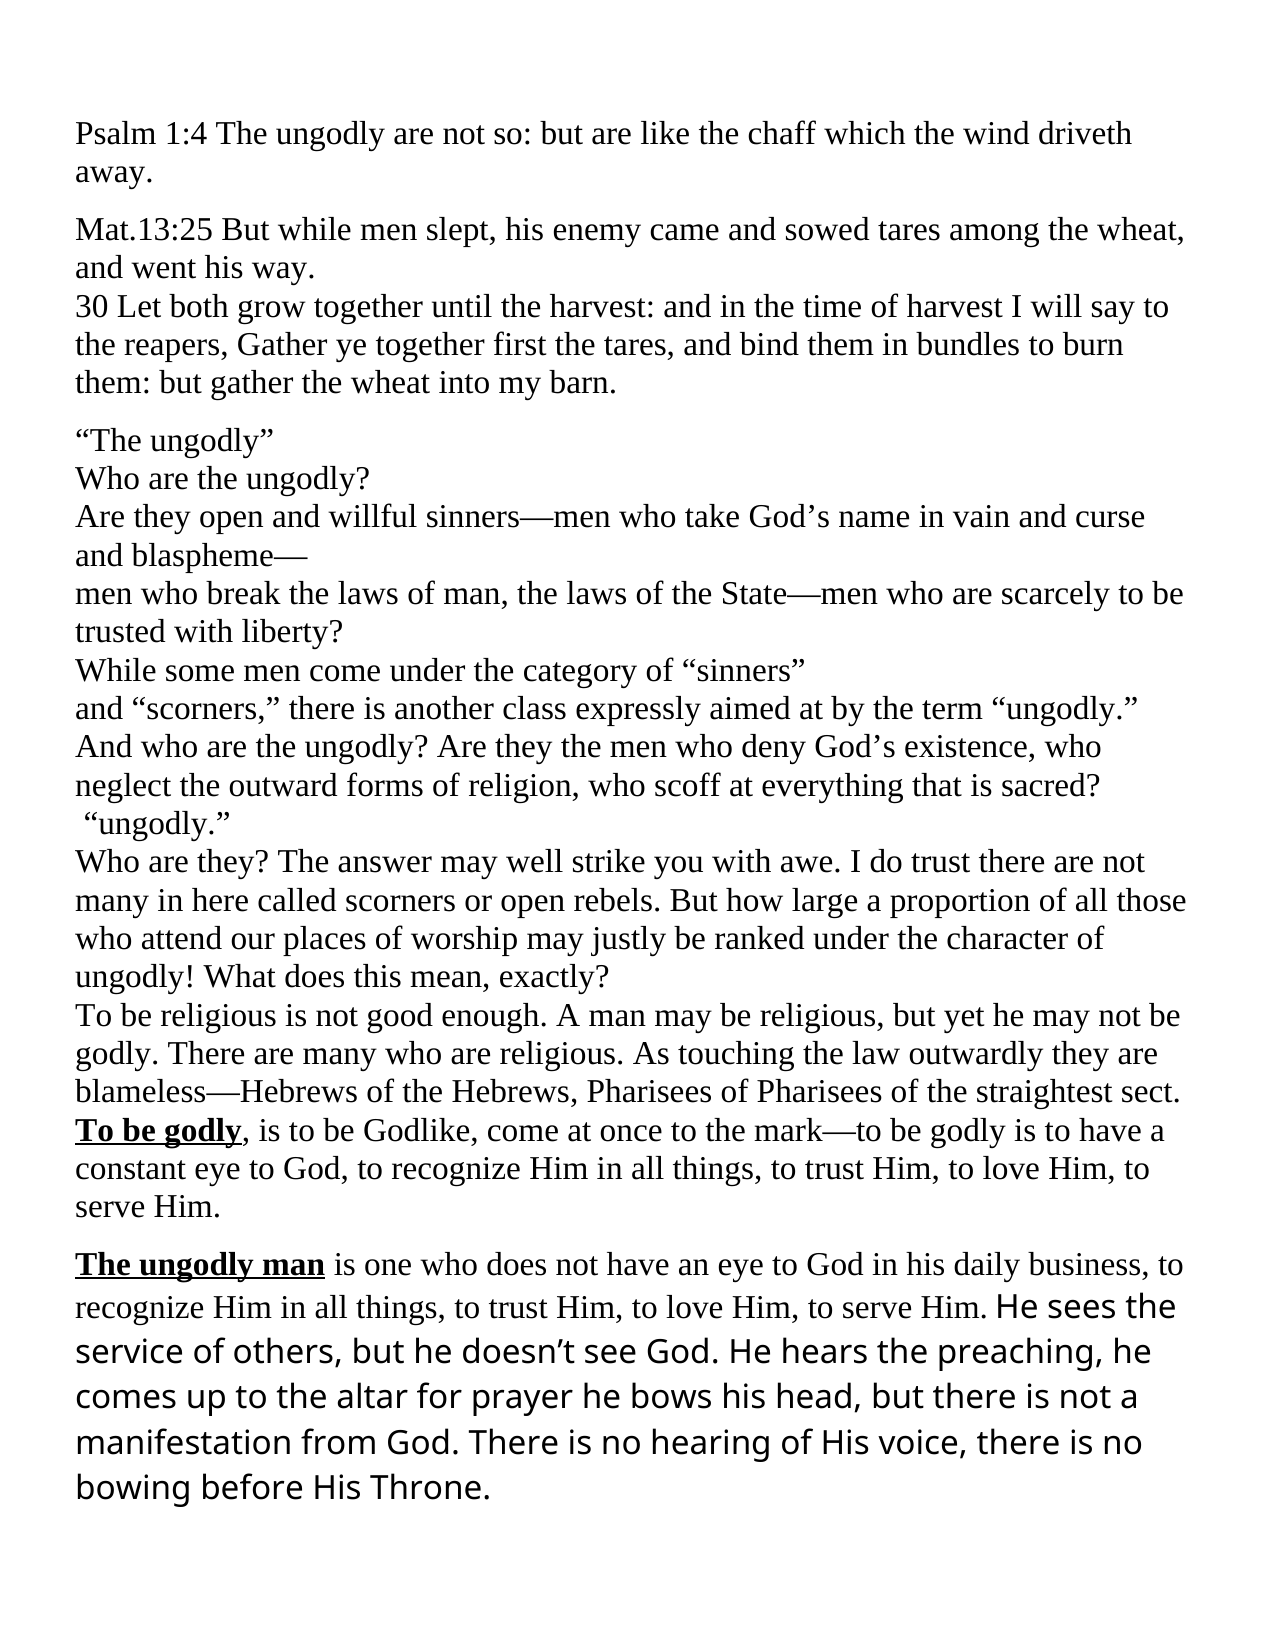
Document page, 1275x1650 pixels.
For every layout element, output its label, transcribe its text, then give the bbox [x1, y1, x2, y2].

text Psalm 1:4 The ungodly are not so: but are like the chaff which the wind driveth away. [75, 113, 1200, 190]
text Who are they? The answer may well strike you with awe. I do trust there are not many in here called scorners or open rebels. But how large a proportion of all those who attend our places of worship may justly be ranked under the character of ungodly! What does this mean, exactly? [75, 842, 1200, 995]
text Mat.13:25 But while men slept, his enemy came and sowed tares among the wheat, and went his way. 30 Let both grow together until the harvest: and in the time of harvest I will say to the reapers, Gather ye together first the tares, and bind them in bundles to burn them: but gather the wheat into my barn. [75, 209, 1200, 401]
text Are they open and willful sinners—men who take God’s name in vain and curse and blaspheme— [75, 497, 1200, 573]
text Who are the ungodly? [75, 458, 1200, 497]
text and “scorners,” there is another class expressly aimed at by the term “ungodly.” [75, 688, 1200, 727]
text men who break the laws of man, the laws of the State—men who are scarcely to be trusted with liberty? [75, 573, 1200, 650]
text And who are the ungodly? Are they the men who deny God’s existence, who neglect the outward forms of religion, who scoff at everything that is sacred? [75, 727, 1200, 803]
text “The ungodly” [75, 420, 1200, 458]
text To be religious is not good enough. A man may be religious, but yet he may not be godly. There are many who are religious. As touching the law outwardly they are blameless—Hebrews of the Hebrews, Pharisees of Pharisees of the straightest sect. [75, 995, 1200, 1110]
text While some men come under the category of “sinners” [75, 650, 1200, 688]
text To be godly, is to be Godlike, come at once to the mark—to be godly is to have a constant eye to God, to recognize Him in all things, to trust Him, to love Him, to serve Him. [75, 1110, 1200, 1225]
text The ungodly man is one who does not have an eye to God in his daily business, to recognize Him in all things, to trust Him, to love Him, to serve Him. He sees the service of others, but he doesn’t see God. He hears the preaching, he comes up to the altar for prayer he bows his head, but there is not a manifestation from God. There is no hearing of His voice, there is no bowing before His Throne. [75, 1244, 1200, 1509]
text “ungodly.” [75, 803, 1200, 842]
